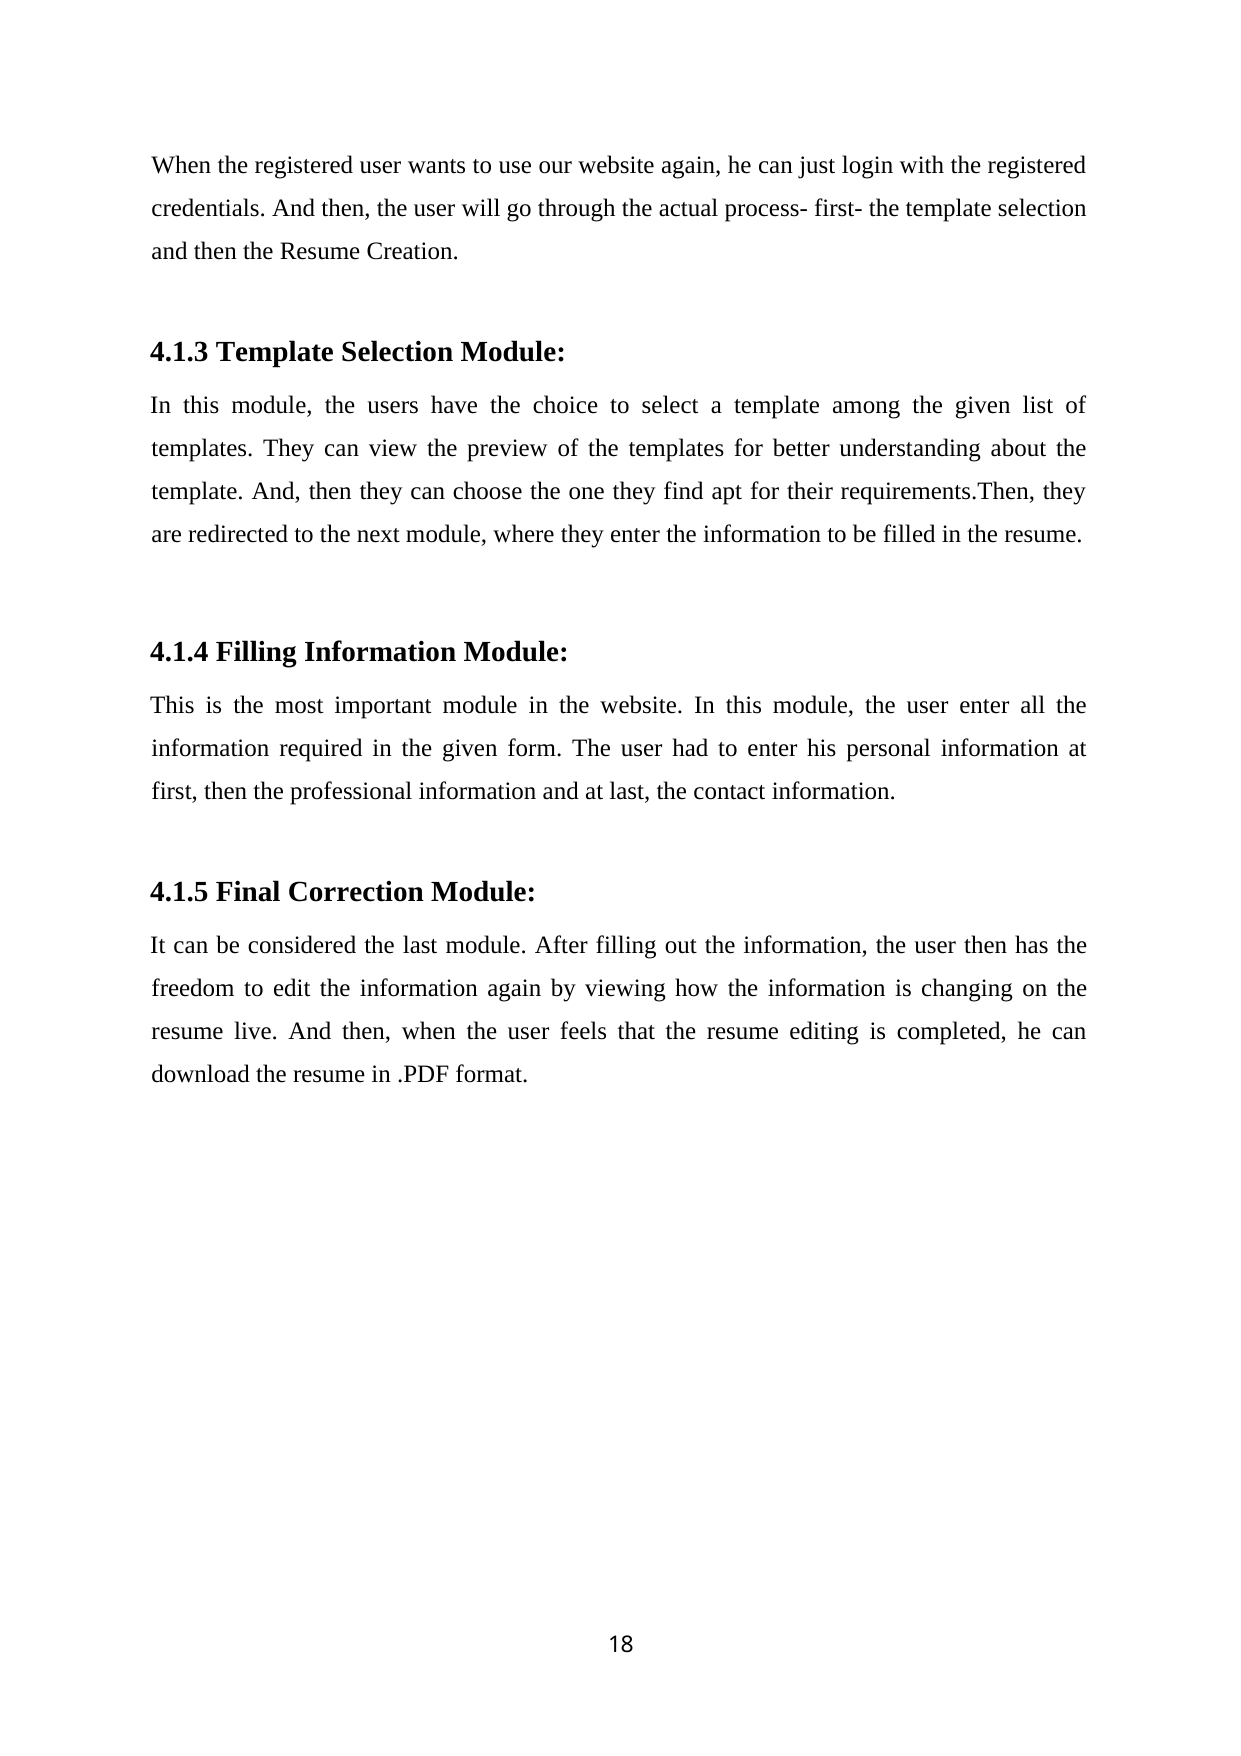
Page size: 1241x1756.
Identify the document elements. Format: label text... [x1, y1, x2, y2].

subtitle 4.1.4 Filling Information Module: [150, 634, 1088, 667]
subtitle It can be considered the last module. After filling out the information, the user then has the freedom to edit the information again by viewing how the information is changing on the resume live. And then, when the user feels that the resume editing is completed, he can download the resume in .PDF format. [150, 930, 1088, 1088]
subtitle This is the most important module in the website. In this module, the user enter all the information required in the given form. The user had to enter his personal information at first, then the professional information and at last, the contact information. [150, 690, 1088, 805]
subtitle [150, 150, 1088, 265]
subtitle In this module, the users have the choice to select a template among the given list of templates. They can view the preview of the templates for better understanding about the template. And, then they can choose the one they find apt for their requirements.Then, they are redirected to the next module, where they enter the information to be filled in the resume. [150, 390, 1088, 548]
subtitle 4.1.5 Final Correction Module: [150, 874, 1088, 907]
subtitle 4.1.3 Template Selection Module: [150, 334, 1088, 367]
